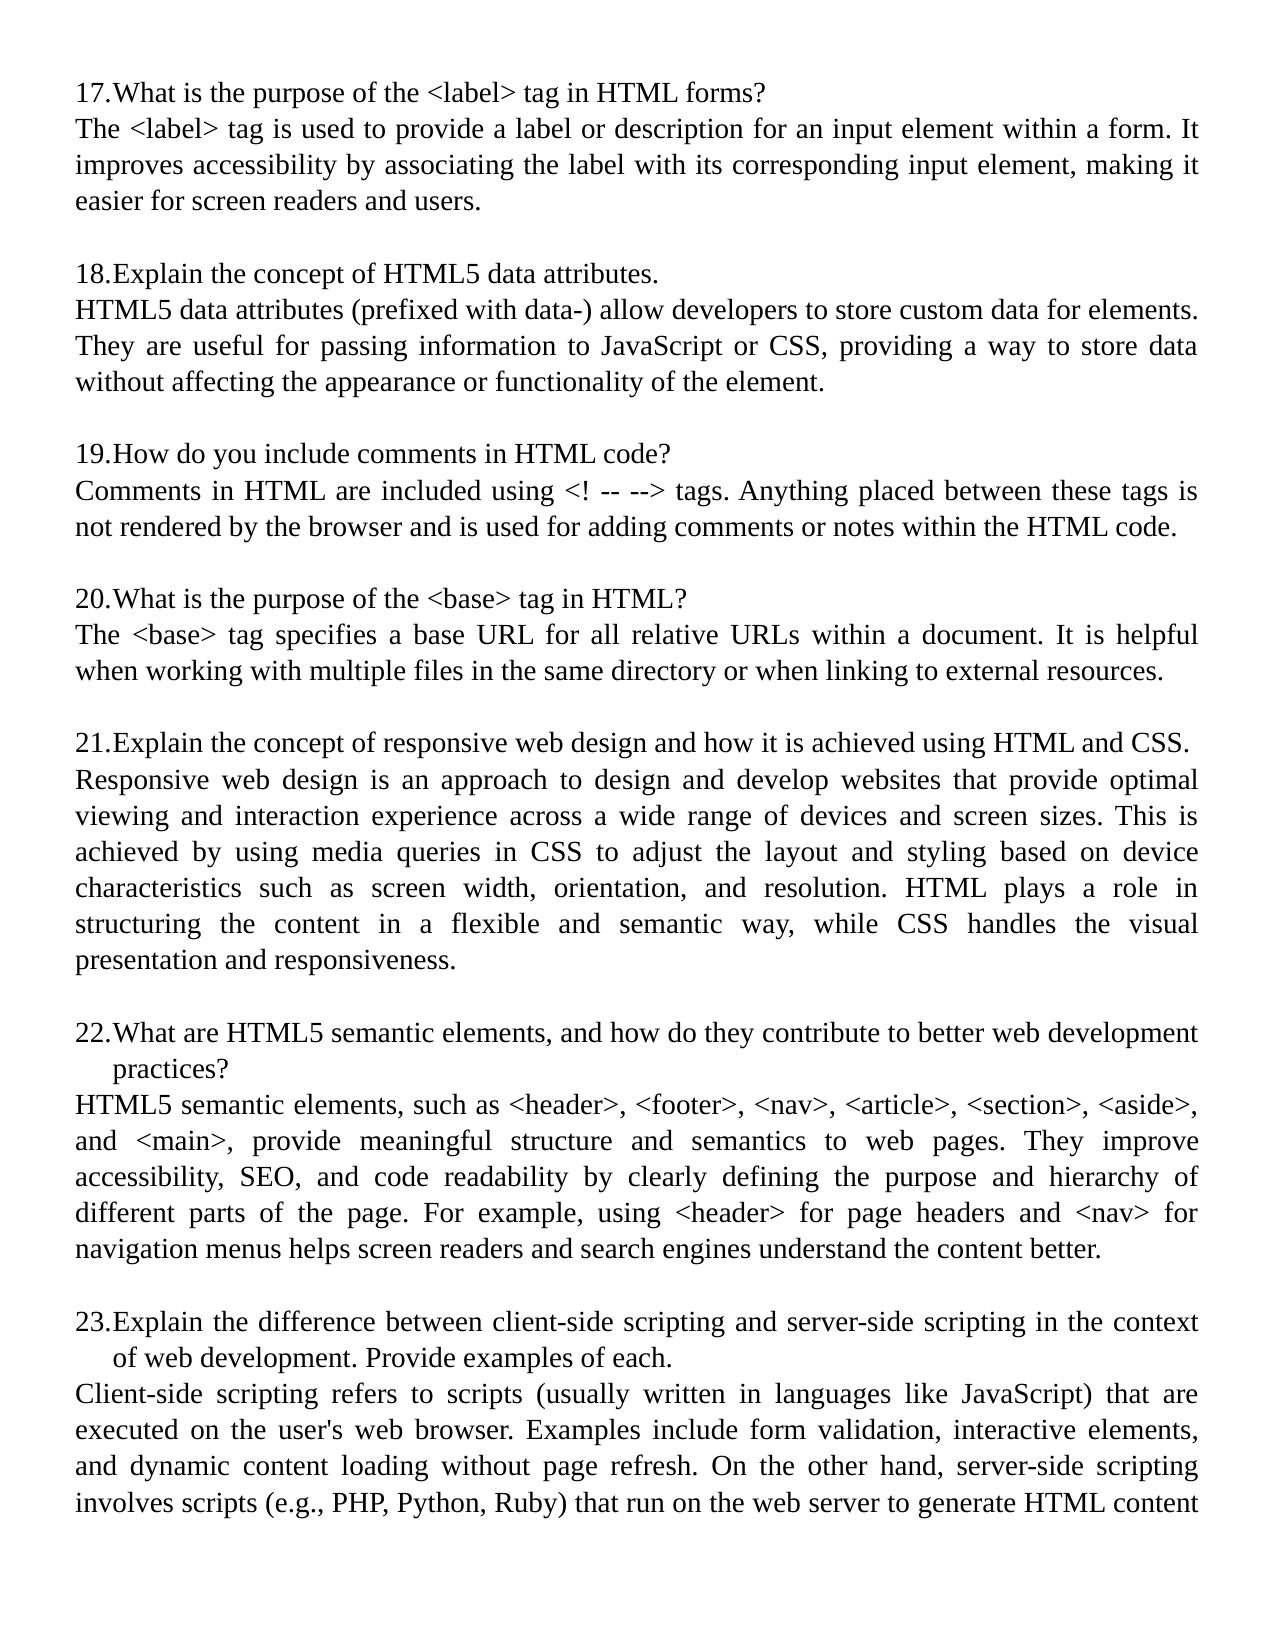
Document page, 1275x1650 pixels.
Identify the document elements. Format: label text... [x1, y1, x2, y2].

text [75, 1376, 1200, 1518]
text Comments in HTML are included using <! -- --> tags. Anything placed between these tags is not rendered by the browser and is used for adding comments or notes within the HTML code. [75, 473, 1200, 542]
text HTML5 data attributes (prefixed with data-) allow developers to store custom data for elements. They are useful for passing information to JavaScript or CSS, providing a way to store data without affecting the appearance or functionality of the element. [75, 292, 1200, 398]
list What is the purpose of the <label> tag in HTML forms? [75, 75, 1200, 108]
text The <label> tag is used to provide a label or description for an input element within a form. It improves accessibility by associating the label with its corresponding input element, making it easier for screen readers and users. [75, 111, 1200, 217]
list Explain the difference between client-side scripting and server-side scripting in the context of web development. Provide examples of each. [75, 1304, 1200, 1374]
text Responsive web design is an approach to design and develop websites that provide optimal viewing and interaction experience across a wide range of devices and screen sizes. This is achieved by using media queries in CSS to adjust the layout and styling based on device characteristics such as screen width, orientation, and resolution. HTML plays a role in structuring the content in a flexible and semantic way, while CSS handles the visual presentation and responsiveness. [75, 762, 1200, 976]
list How do you include comments in HTML code? [75, 436, 1200, 470]
list Explain the concept of responsive web design and how it is achieved using HTML and CSS. [75, 726, 1200, 759]
text HTML5 semantic elements, such as <header>, <footer>, <nav>, <article>, <section>, <aside>, and <main>, provide meaningful structure and semantics to web pages. They improve accessibility, SEO, and code readability by clearly defining the purpose and hierarchy of different parts of the page. For example, using <header> for page headers and <nav> for navigation menus helps screen readers and search engines understand the content better. [75, 1087, 1200, 1265]
list What is the purpose of the <base> tag in HTML? [75, 581, 1200, 614]
list What are HTML5 semantic elements, and how do they contribute to better web development practices? [75, 1015, 1200, 1084]
list Explain the concept of HTML5 data attributes. [75, 256, 1200, 289]
text The <base> tag specifies a base URL for all relative URLs within a document. It is helpful when working with multiple files in the same directory or when linking to external resources. [75, 617, 1200, 687]
